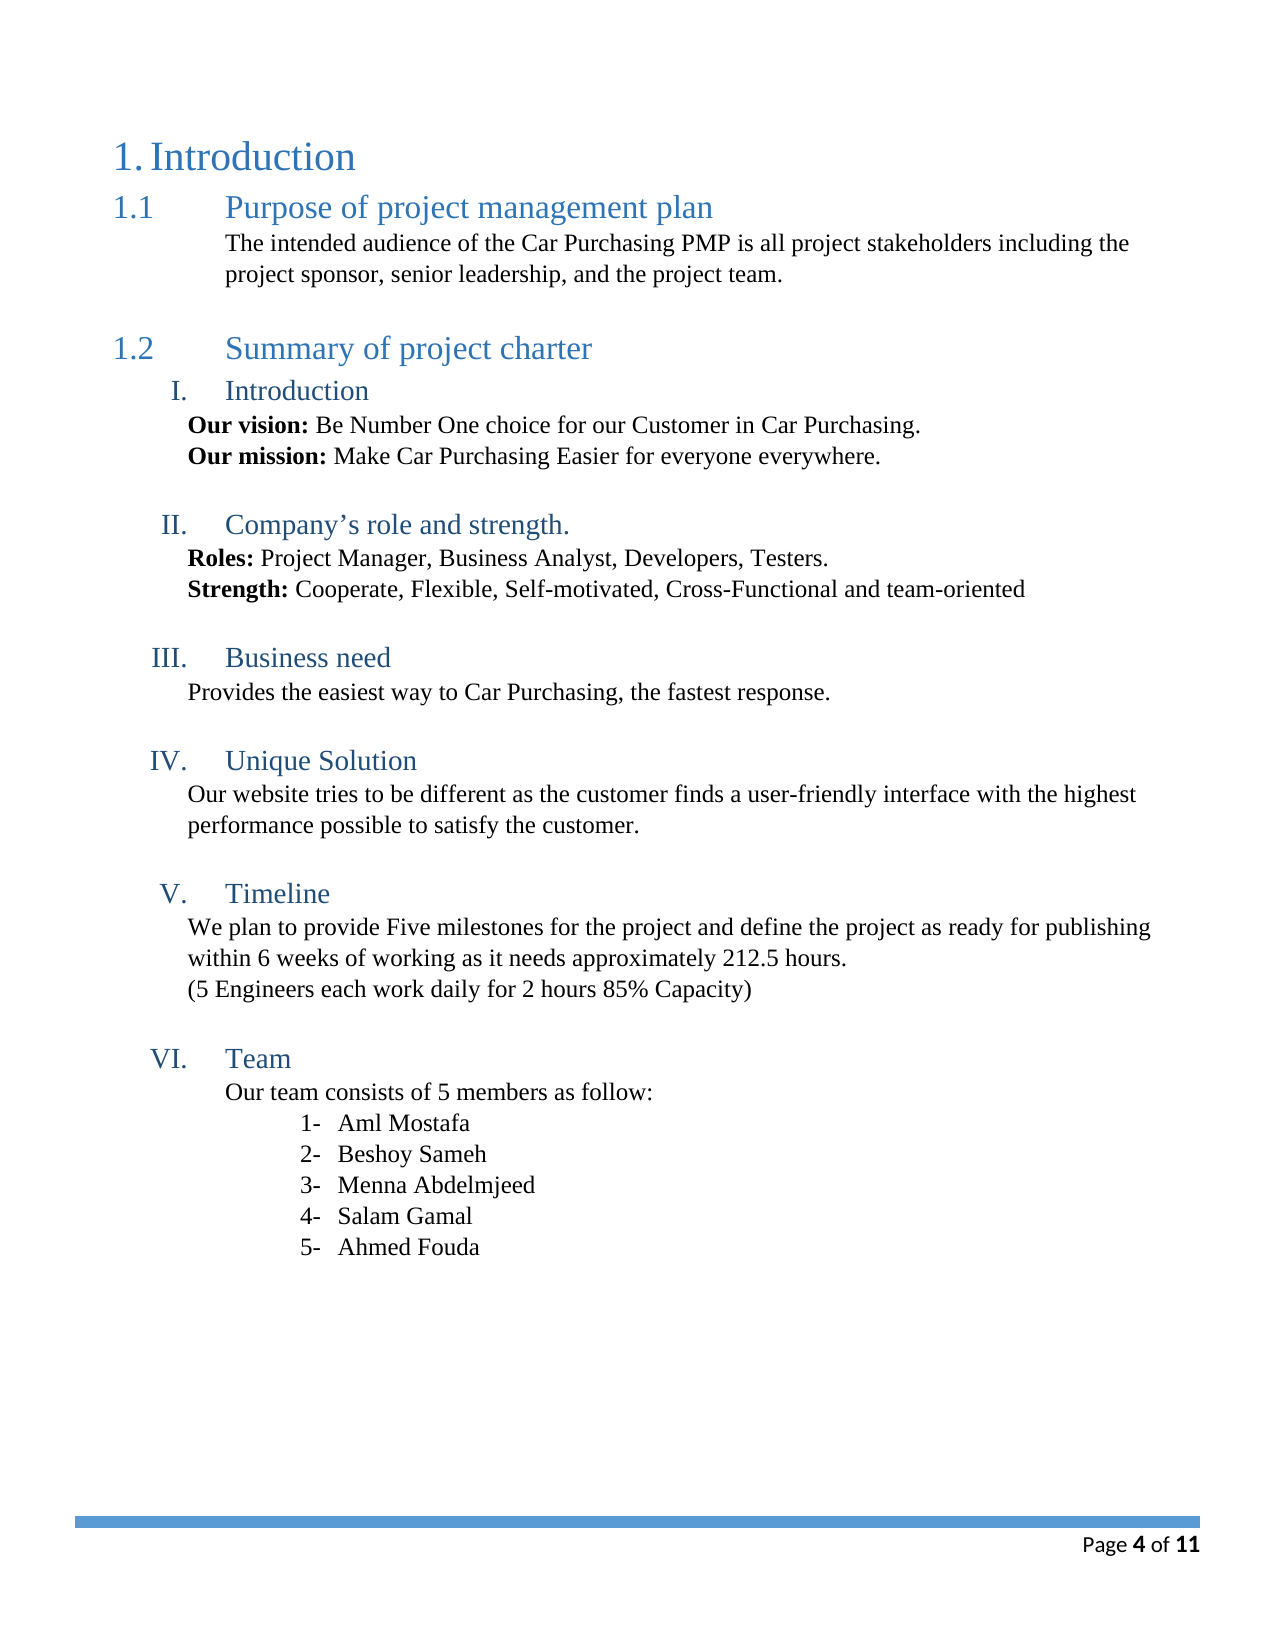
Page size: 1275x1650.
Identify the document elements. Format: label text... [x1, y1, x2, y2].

subtitle Company’s role and strength. [187, 507, 1200, 541]
subtitle Business need [187, 640, 1200, 674]
subtitle Introduction [187, 373, 1200, 407]
text Our vision: Be Number One choice for our Customer in Car Purchasing. [112, 410, 1200, 438]
subtitle Introduction [112, 131, 1200, 179]
subtitle Team [187, 1041, 1200, 1074]
text (5 Engineers each work daily for 2 hours 85% Capacity) [187, 974, 1200, 1003]
list Salam Gamal [300, 1201, 1200, 1230]
list Ahmed Fouda [300, 1232, 1200, 1261]
subtitle Unique Solution [187, 743, 1200, 776]
subtitle Purpose of project management plan [112, 187, 1200, 225]
text The intended audience of the Car Purchasing PMP is all project stakeholders including the project sponsor, senior leadership, and the project team. [225, 228, 1200, 288]
text Our team consists of 5 members as follow: [150, 1077, 1200, 1106]
text Roles: Project Manager, Business Analyst, Developers, Testers. [112, 543, 1200, 572]
list Menna Abdelmjeed [300, 1170, 1200, 1199]
text Our mission: Make Car Purchasing Easier for everyone everywhere. [112, 441, 1200, 469]
text Our website tries to be different as the customer finds a user-friendly interface with the highest performance possible to satisfy the customer. [187, 779, 1200, 839]
subtitle Summary of project charter [112, 328, 1200, 366]
text We plan to provide Five milestones for the project and define the project as ready for publishing within 6 weeks of working as it needs approximately 212.5 hours. [187, 912, 1200, 972]
list Beshoy Sameh [300, 1139, 1200, 1168]
list Aml Mostafa [300, 1108, 1200, 1137]
text Provides the easiest way to Car Purchasing, the fastest response. [187, 677, 1200, 705]
text Strength: Cooperate, Flexible, Self-motivated, Cross-Functional and team-oriented [112, 574, 1200, 603]
subtitle Timeline [187, 876, 1200, 910]
